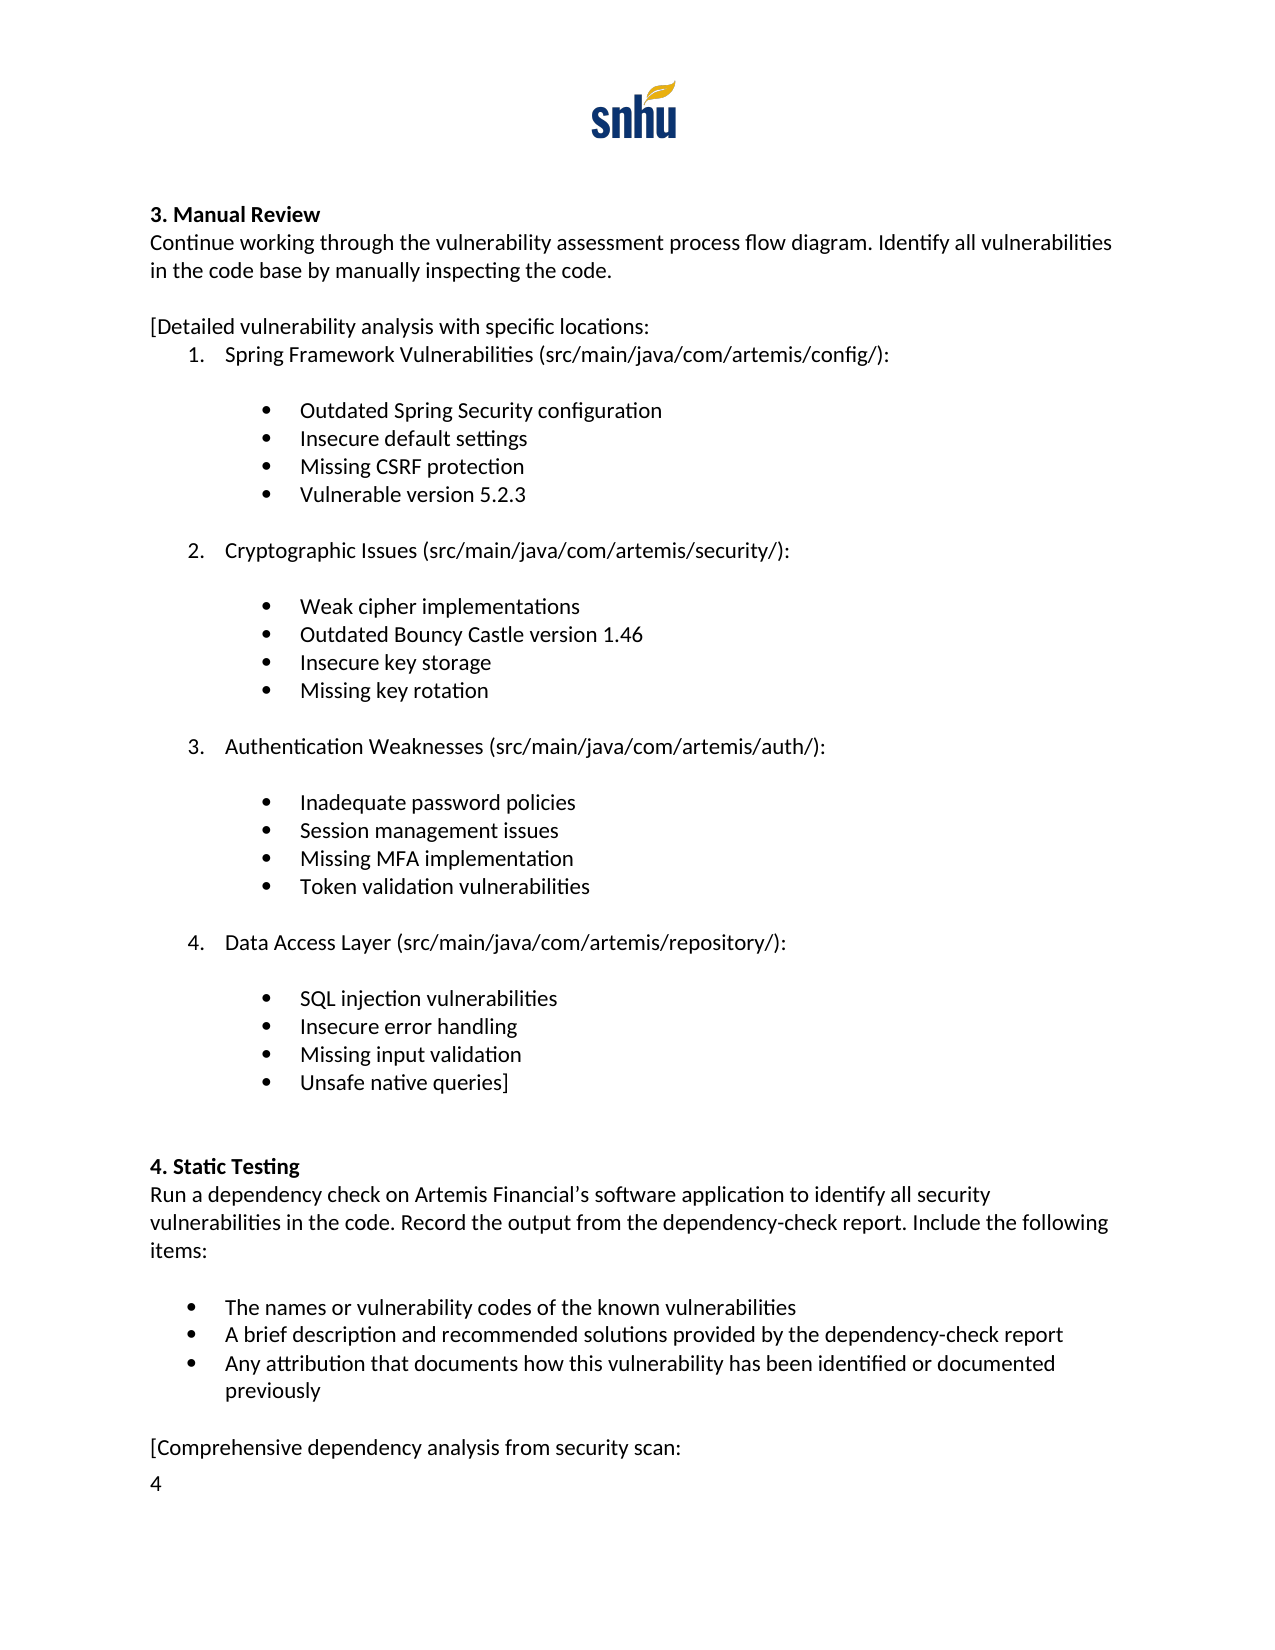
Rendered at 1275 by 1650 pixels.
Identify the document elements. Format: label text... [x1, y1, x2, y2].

list Missing CSRF protection [262, 452, 1125, 480]
list Vulnerable version 5.2.3 [262, 480, 1125, 508]
list Missing input validation [262, 1040, 1125, 1068]
picture [572, 75, 703, 147]
list Any attribution that documents how this vulnerability has been identified or documented previously [187, 1349, 1125, 1405]
text [Detailed vulnerability analysis with specific locations: [150, 312, 1125, 340]
list Inadequate password policies [262, 788, 1125, 816]
list Cryptographic Issues (src/main/java/com/artemis/security/): [187, 536, 1125, 564]
list Weak cipher implementations [262, 592, 1125, 620]
text [Comprehensive dependency analysis from security scan: [150, 1433, 1125, 1461]
text Continue working through the vulnerability assessment process flow diagram. Identify all vulnerabilities in the code base by manually inspecting the code. [150, 228, 1125, 284]
list Data Access Layer (src/main/java/com/artemis/repository/): [187, 928, 1125, 956]
list Outdated Spring Security configuration [262, 396, 1125, 424]
list The names or vulnerability codes of the known vulnerabilities [187, 1293, 1125, 1321]
list Spring Framework Vulnerabilities (src/main/java/com/artemis/config/): [187, 340, 1125, 368]
text Run a dependency check on Artemis Financial’s software application to identify all security vulnerabilities in the code. Record the output from the dependency-check report. Include the following items: [150, 1181, 1125, 1264]
text 4. Static Testing [150, 1152, 1125, 1181]
list Insecure key storage [262, 648, 1125, 676]
list A brief description and recommended solutions provided by the dependency-check report [187, 1321, 1125, 1349]
list Outdated Bouncy Castle version 1.46 [262, 620, 1125, 648]
list Session management issues [262, 816, 1125, 844]
list Insecure error handling [262, 1012, 1125, 1040]
list Missing MFA implementation [262, 844, 1125, 872]
list Authentication Weaknesses (src/main/java/com/artemis/auth/): [187, 732, 1125, 760]
list Missing key rotation [262, 676, 1125, 704]
list Insecure default settings [262, 424, 1125, 452]
text 3. Manual Review [150, 200, 1125, 228]
list Unsafe native queries] [262, 1068, 1125, 1096]
list Token validation vulnerabilities [262, 872, 1125, 900]
list SQL injection vulnerabilities [262, 984, 1125, 1012]
